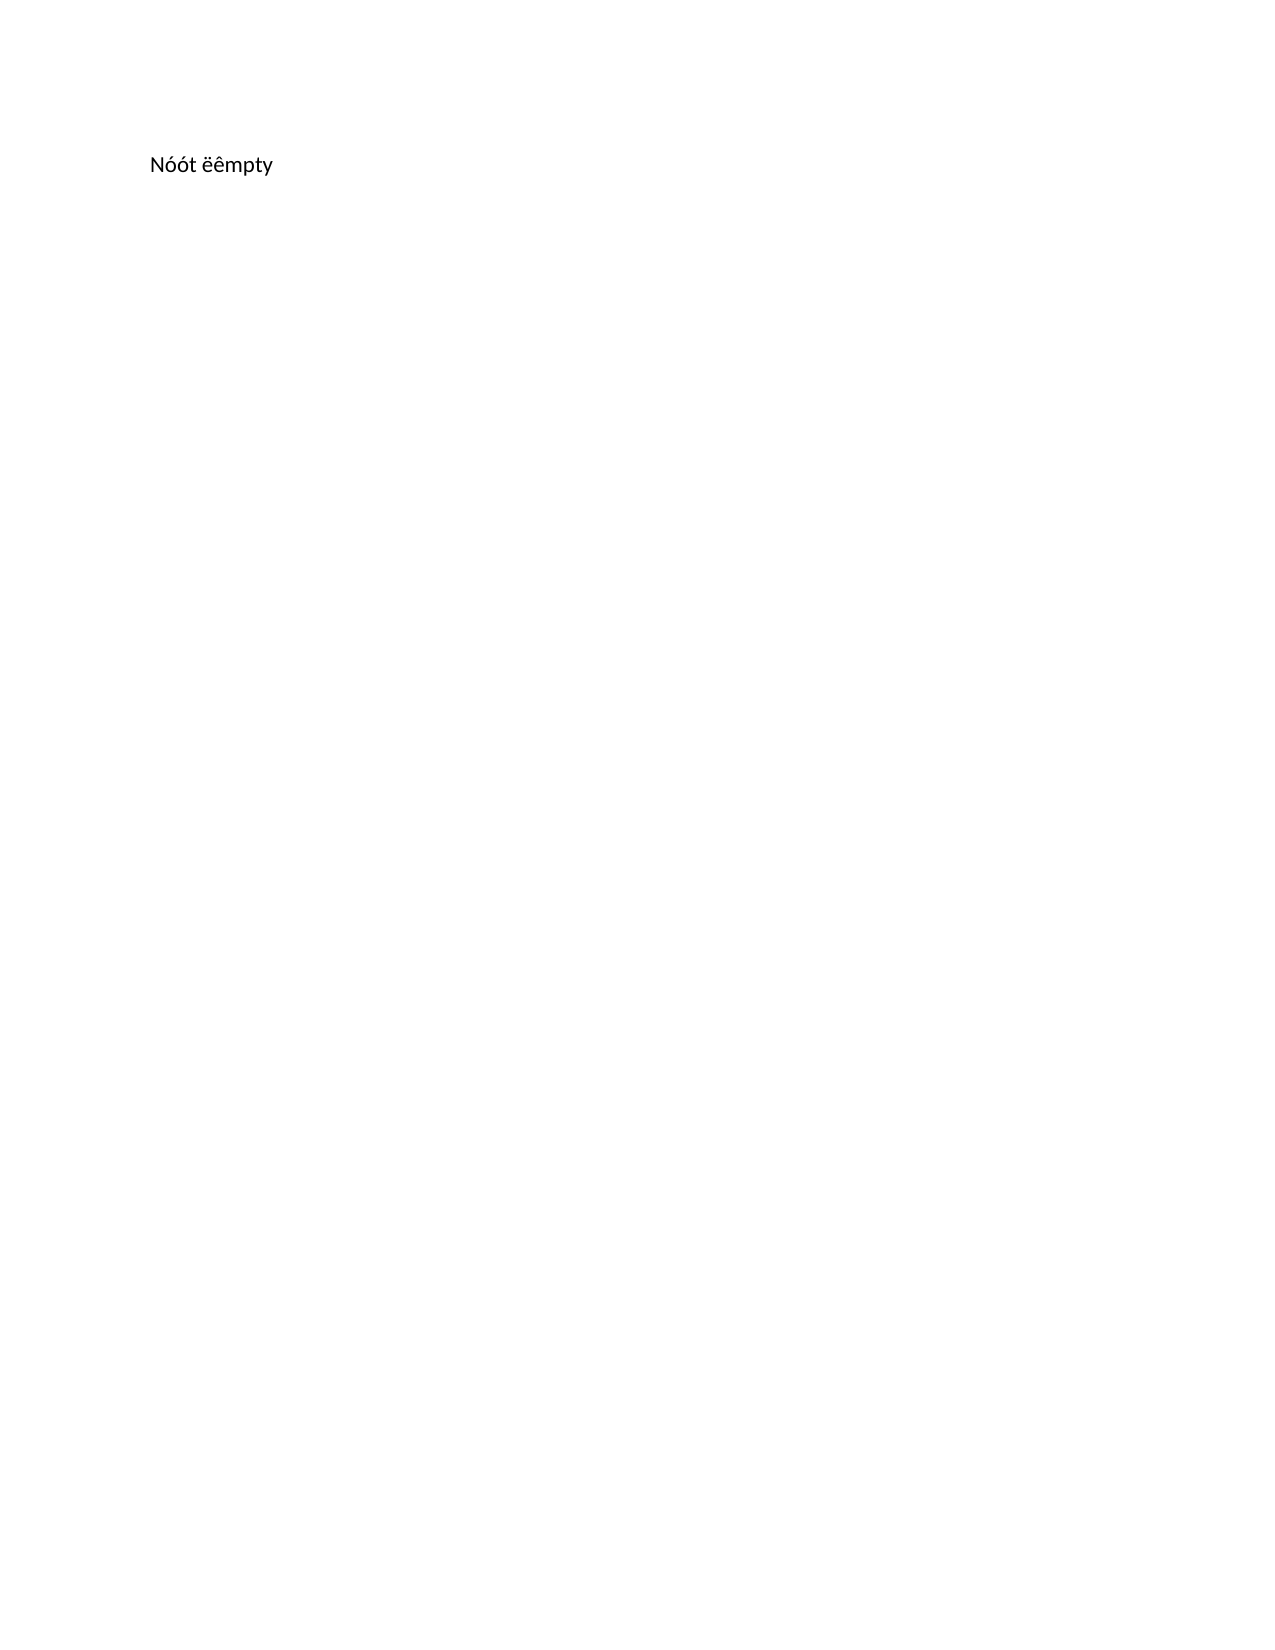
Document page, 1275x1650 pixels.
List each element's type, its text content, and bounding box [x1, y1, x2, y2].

text Nóót ëêmpty [150, 150, 1125, 178]
